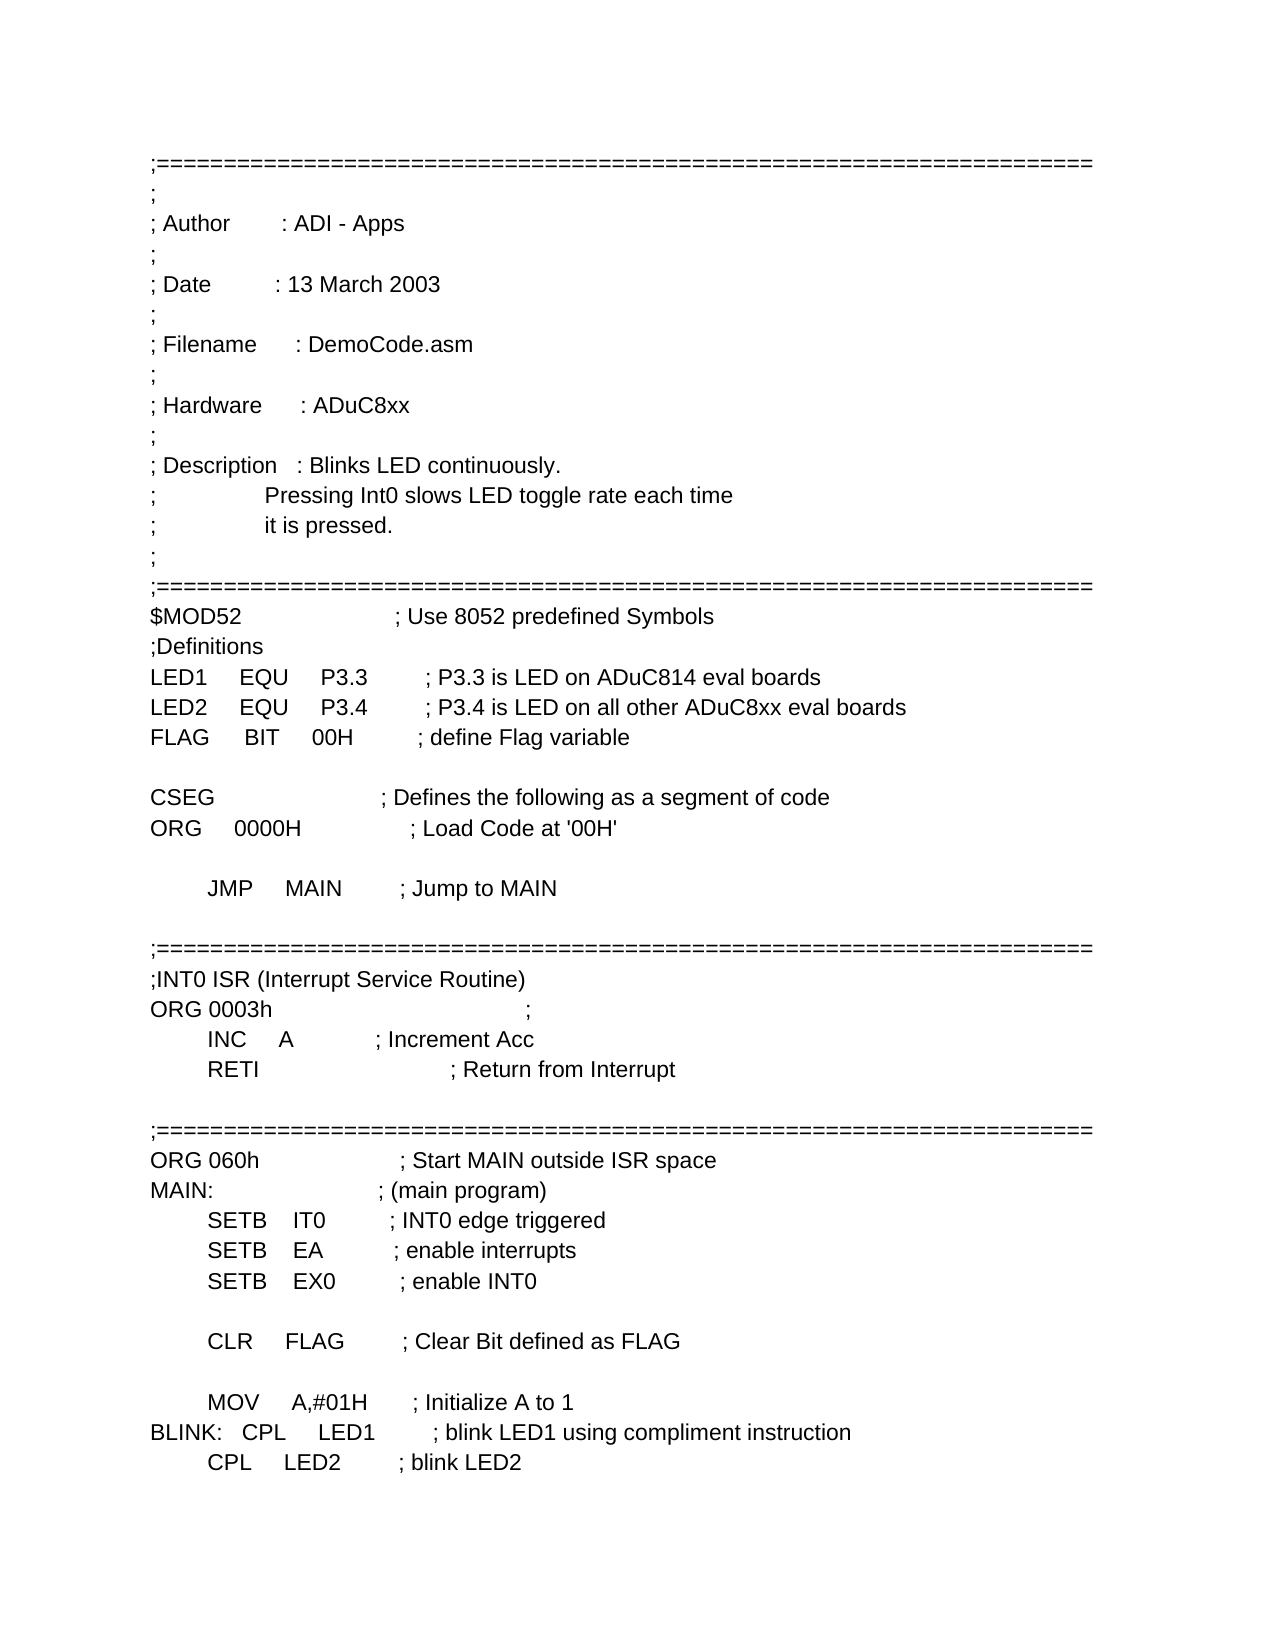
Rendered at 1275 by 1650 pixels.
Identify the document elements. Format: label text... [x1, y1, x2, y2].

text ;====================================================================== [150, 150, 1125, 176]
text ;INT0 ISR (Interrupt Service Routine) [150, 966, 1125, 992]
text INC A ; Increment Acc [150, 1026, 1125, 1052]
text CLR FLAG ; Clear Bit defined as FLAG [150, 1328, 1125, 1354]
text ;====================================================================== [150, 573, 1125, 599]
text ; [150, 241, 1125, 267]
text JMP MAIN ; Jump to MAIN [150, 875, 1125, 901]
text ; Description : Blinks LED continuously. [150, 452, 1125, 478]
text ; Filename : DemoCode.asm [150, 331, 1125, 358]
text SETB EA ; enable interrupts [150, 1237, 1125, 1264]
text RETI ; Return from Interrupt [150, 1056, 1125, 1083]
text LED1 EQU P3.3 ; P3.3 is LED on ADuC814 eval boards [150, 663, 1125, 690]
text BLINK: CPL LED1 ; blink LED1 using compliment instruction [150, 1419, 1125, 1445]
text FLAG BIT 00H ; define Flag variable [150, 724, 1125, 750]
text CPL LED2 ; blink LED2 [150, 1449, 1125, 1475]
text ; Author : ADI - Apps [150, 210, 1125, 237]
text SETB EX0 ; enable INT0 [150, 1268, 1125, 1294]
text ; Hardware : ADuC8xx [150, 392, 1125, 418]
text ORG 0003h ; [150, 996, 1125, 1022]
text LED2 EQU P3.4 ; P3.4 is LED on all other ADuC8xx eval boards [150, 694, 1125, 720]
text ;Definitions [150, 633, 1125, 660]
text CSEG ; Defines the following as a segment of code [150, 784, 1125, 811]
text SETB IT0 ; INT0 edge triggered [150, 1207, 1125, 1234]
text MOV A,#01H ; Initialize A to 1 [150, 1388, 1125, 1415]
text ; Pressing Int0 slows LED toggle rate each time [150, 482, 1125, 509]
text ; Date : 13 March 2003 [150, 271, 1125, 297]
text ; [150, 543, 1125, 569]
text ; [150, 301, 1125, 327]
text ORG 0000H ; Load Code at '00H' [150, 814, 1125, 841]
text ; it is pressed. [150, 512, 1125, 539]
text ;====================================================================== [150, 1117, 1125, 1143]
text ORG 060h ; Start MAIN outside ISR space [150, 1147, 1125, 1173]
text ; [150, 180, 1125, 207]
text $MOD52 ; Use 8052 predefined Symbols [150, 603, 1125, 629]
text ;====================================================================== [150, 935, 1125, 962]
text ; [150, 422, 1125, 448]
text MAIN: ; (main program) [150, 1177, 1125, 1203]
text ; [150, 361, 1125, 388]
